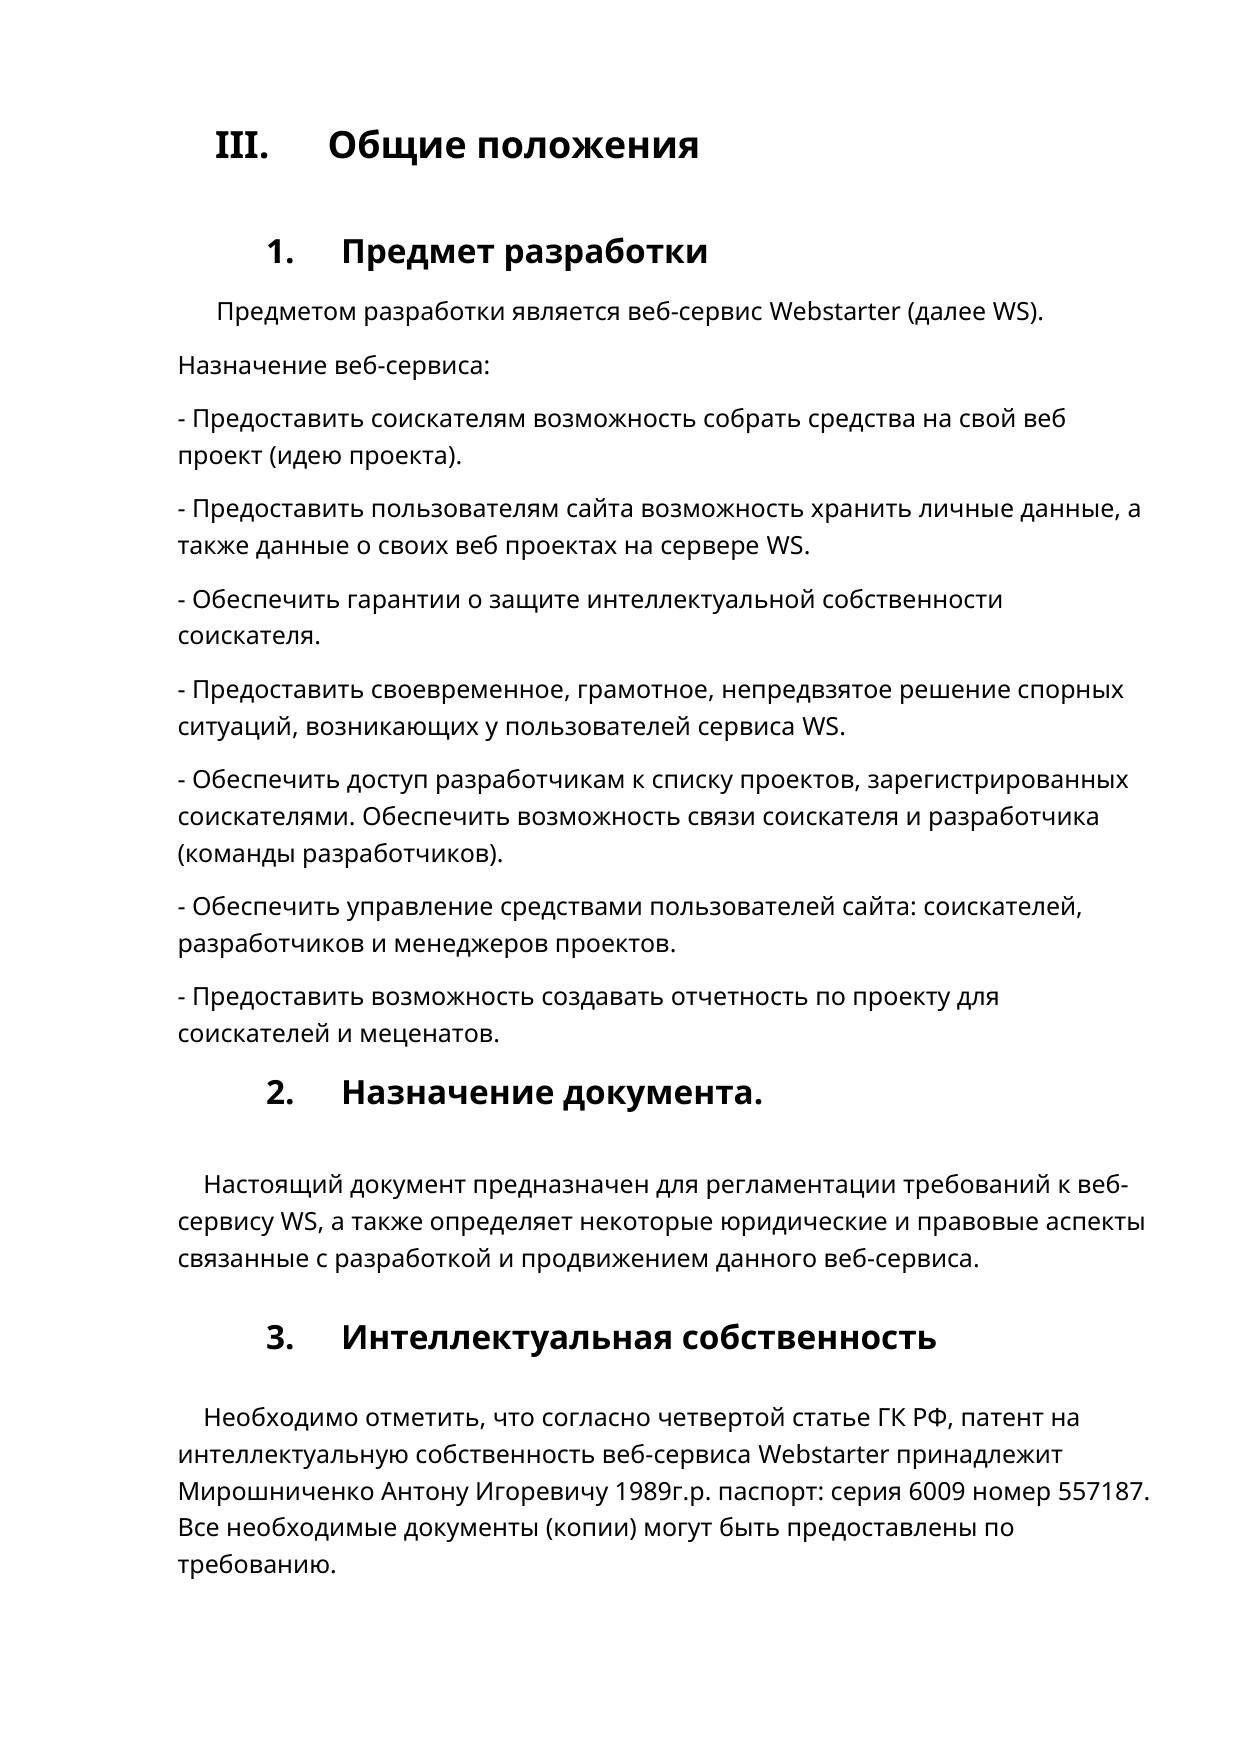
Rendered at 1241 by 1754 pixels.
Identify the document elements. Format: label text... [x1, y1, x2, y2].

text - Предоставить пользователям сайта возможность хранить личные данные, а также данные о своих веб проектах на сервере WS. [177, 491, 1152, 562]
list Общие положения [215, 118, 1152, 169]
list Настоящий документ предназначен для регламентации требований к веб-сервису WS, а также определяет некоторые юридические и правовые аспекты связанные с разработкой и продвижением данного веб-сервиса. [177, 1167, 1152, 1274]
text - Обеспечить гарантии о защите интеллектуальной собственности соискателя. [177, 581, 1152, 652]
list Необходимо отметить, что согласно четвертой статье ГК РФ, патент на интеллектуальную собственность веб-сервиса Webstarter принадлежит Мирошниченко Антону Игоревичу 1989г.р. паспорт: серия 6009 номер 557187. Все необходимые документы (копии) могут быть предоставлены по требованию. [177, 1400, 1152, 1581]
list Назначение документа. [266, 1069, 1152, 1114]
list Предмет разработки [266, 228, 1152, 274]
text Назначение веб-сервиса: [177, 347, 1152, 381]
list Интеллектуальная собственность [266, 1314, 1152, 1359]
text - Предоставить своевременное, грамотное, непредвзятое решение спорных ситуаций, возникающих у пользователей сервиса WS. [177, 671, 1152, 742]
text - Предоставить соискателям возможность собрать средства на свой веб проект (идею проекта). [177, 401, 1152, 472]
text Предметом разработки является веб-сервис Webstarter (далее WS). [177, 294, 1152, 328]
text - Обеспечить доступ разработчикам к списку проектов, зарегистрированных соискателями. Обеспечить возможность связи соискателя и разработчика (команды разработчиков). [177, 762, 1152, 869]
text - Обеспечить управление средствами пользователей сайта: соискателей, разработчиков и менеджеров проектов. [177, 889, 1152, 959]
text - Предоставить возможность создавать отчетность по проекту для соискателей и меценатов. [177, 979, 1152, 1050]
